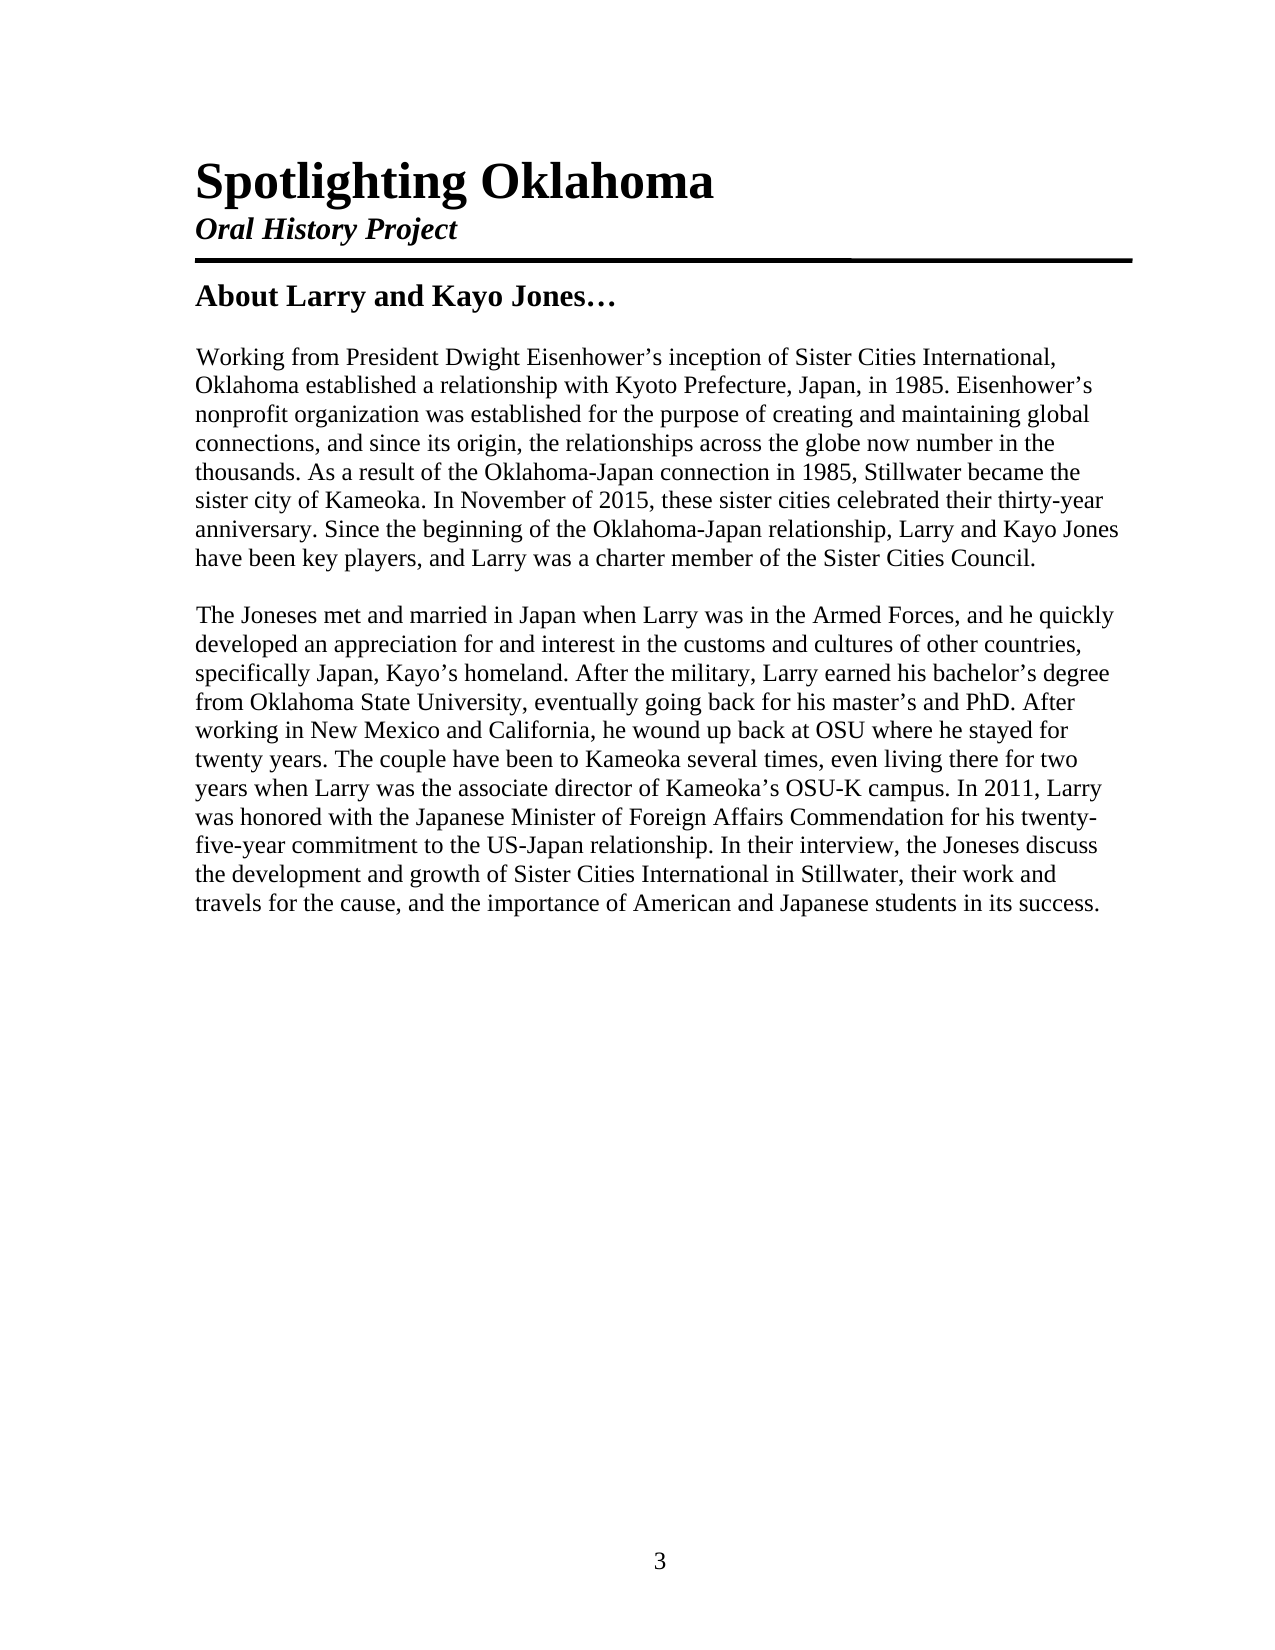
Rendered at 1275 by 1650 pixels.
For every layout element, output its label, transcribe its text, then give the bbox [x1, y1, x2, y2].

text The Joneses met and married in Japan when Larry was in the Armed Forces, and he quickly developed an appreciation for and interest in the customs and cultures of other countries, specifically Japan, Kayo’s homeland. After the military, Larry earned his bachelor’s degree from Oklahoma State University, eventually going back for his master’s and PhD. After working in New Mexico and California, he wound up back at OSU where he stayed for twenty years. The couple have been to Kameoka several times, even living there for two years when Larry was the associate director of Kameoka’s OSU-K campus. In 2011, Larry was honored with the Japanese Minister of Foreign Affairs Commendation for his twenty-five-year commitment to the US-Japan relationship. In their interview, the Joneses discuss the development and growth of Sister Cities International in Stillwater, their work and travels for the cause, and the importance of American and Japanese students in its success. [195, 600, 1125, 917]
text About Larry and Kayo Jones… [195, 277, 1125, 313]
text Oral History Project [195, 210, 1125, 246]
text Working from President Dwight Eisenhower’s inception of Sister Cities International, Oklahoma established a relationship with Kyoto Prefecture, Japan, in 1985. Eisenhower’s nonprofit organization was established for the purpose of creating and maintaining global connections, and since its origin, the relationships across the globe now number in the thousands. As a result of the Oklahoma-Japan connection in 1985, Stillwater became the sister city of Kameoka. In November of 2015, these sister cities celebrated their thirty-year anniversary. Since the beginning of the Oklahoma-Japan relationship, Larry and Kayo Jones have been key players, and Larry was a charter member of the Sister Cities Council. [195, 342, 1125, 572]
text Spotlighting Oklahoma [195, 150, 1125, 210]
